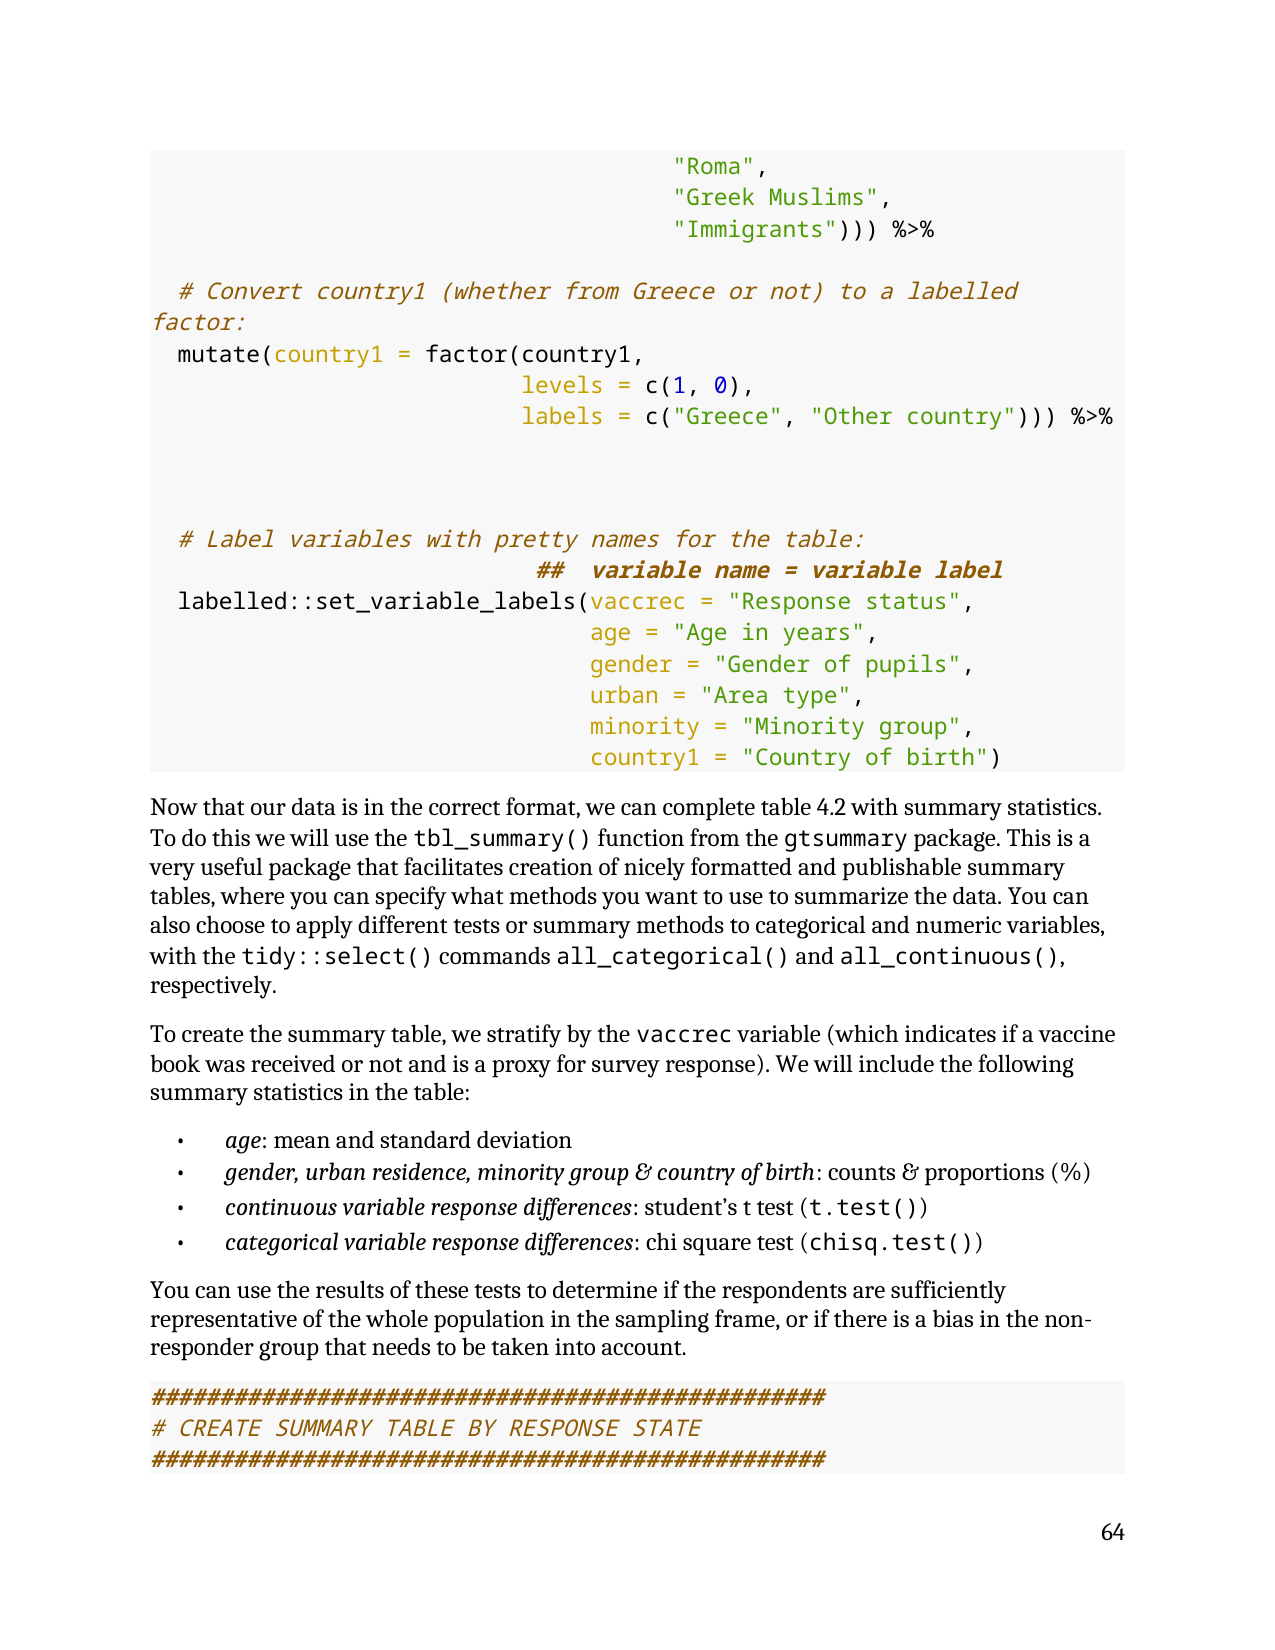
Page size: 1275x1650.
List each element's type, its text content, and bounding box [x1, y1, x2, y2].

text Now that our data is in the correct format, we can complete table 4.2 with summary statistics. To do this we will use the tbl_summary() function from the gtsummary package. This is a very useful package that facilitates creation of nicely formatted and publishable summary tables, where you can specify what methods you want to use to summarize the data. You can also choose to apply different tests or summary methods to categorical and numeric variables, with the tidy::select() commands all_categorical() and all_continuous(), respectively. [150, 793, 1125, 999]
list continuous variable response differences: student’s t test (t.test()) [175, 1191, 1125, 1222]
list gender, urban residence, minority group & country of birth: counts & proportions (%) [175, 1158, 1125, 1187]
list categorical variable response differences: chi square test (chisq.test()) [175, 1226, 1125, 1257]
text To create the summary table, we stratify by the vaccrec variable (which indicates if a vaccine book was received or not and is a proxy for survey response). We will include the following summary statistics in the table: [150, 1018, 1125, 1107]
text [150, 150, 1125, 772]
list age: mean and standard deviation [175, 1126, 1125, 1154]
text You can use the results of these tests to determine if the respondents are sufficiently representative of the whole population in the sampling frame, or if there is a bias in the non-responder group that needs to be taken into account. [150, 1276, 1125, 1362]
